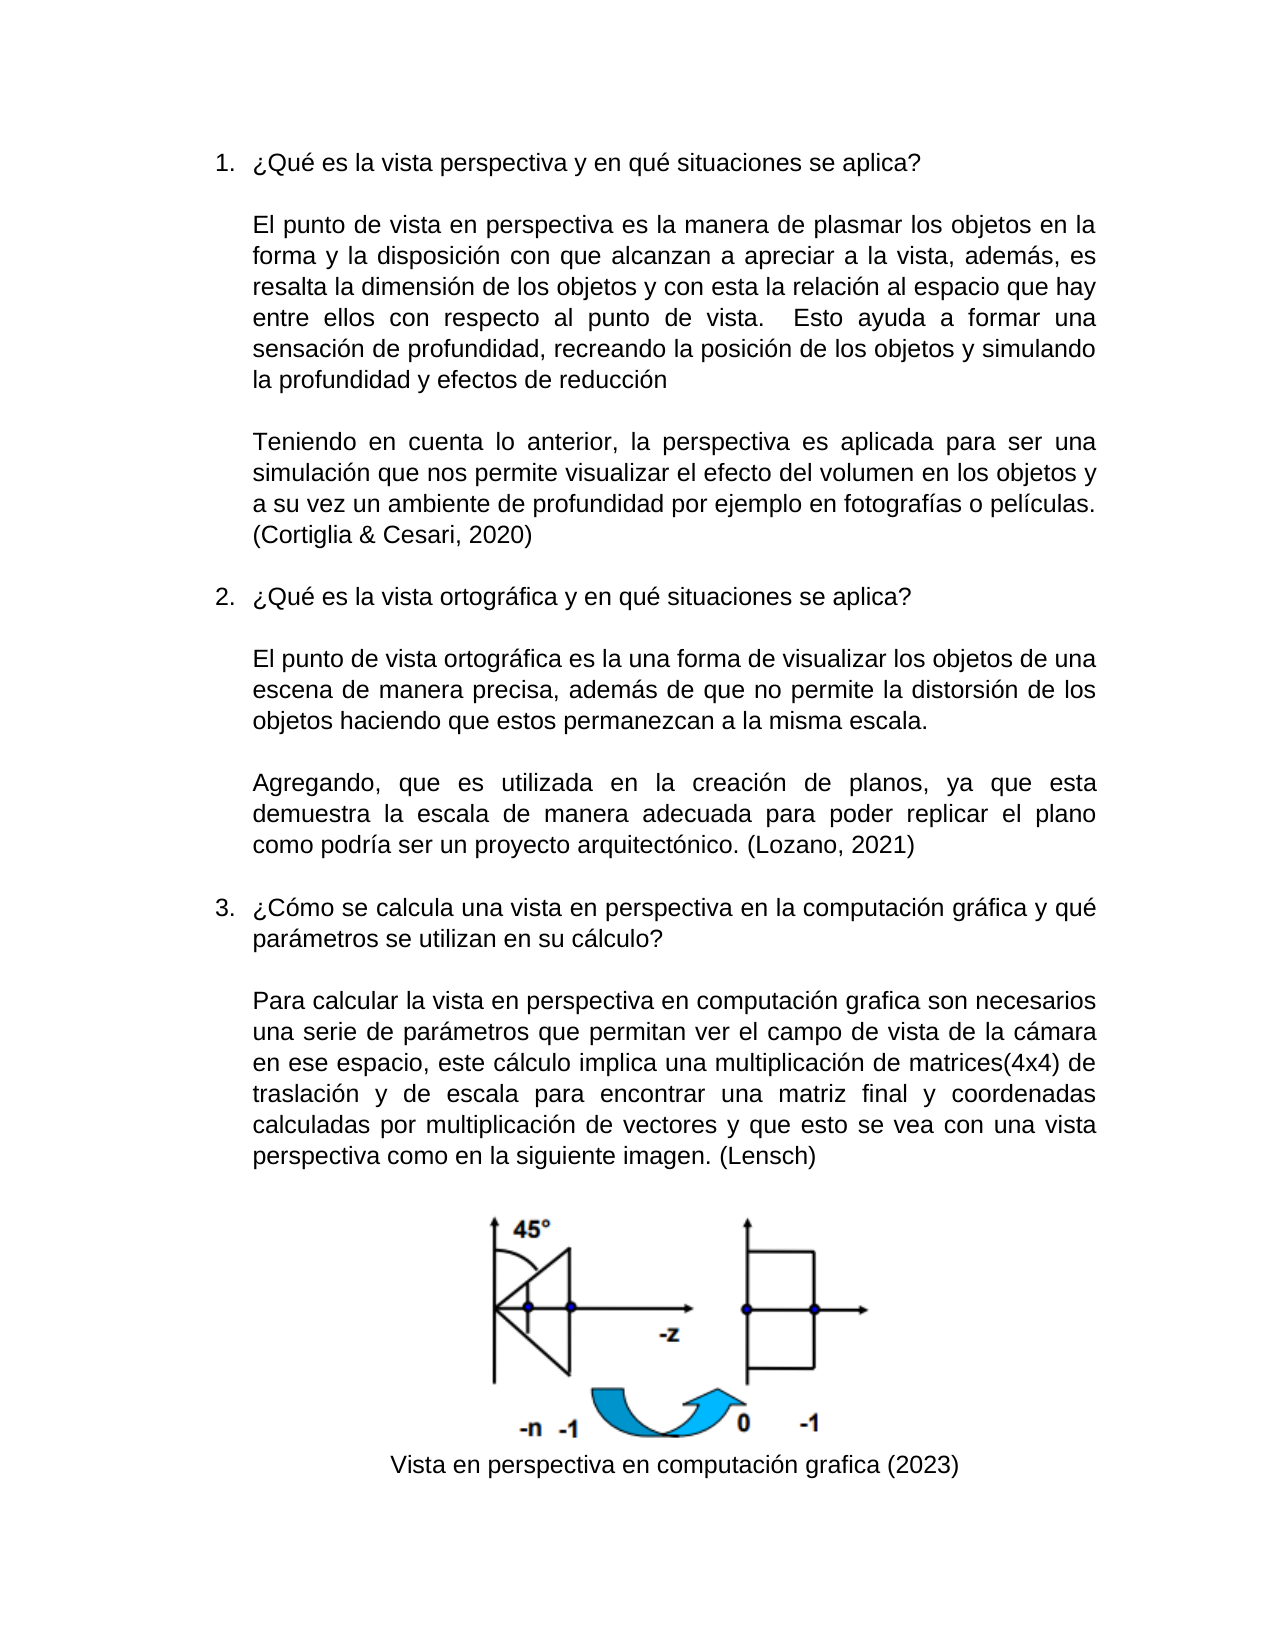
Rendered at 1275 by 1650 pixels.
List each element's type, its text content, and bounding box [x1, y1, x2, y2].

list Teniendo en cuenta lo anterior, la perspectiva es aplicada para ser una simulación que nos permite visualizar el efecto del volumen en los objetos y a su vez un ambiente de profundidad por ejemplo en fotografías o películas. [252, 427, 1098, 549]
list Agregando, que es utilizada en la creación de planos, ya que esta demuestra la escala de manera adecuada para poder replicar el plano como podría ser un proyecto arquitectónico. [252, 768, 1098, 859]
list ¿Qué es la vista perspectiva y en qué situaciones se aplica? [215, 148, 1098, 176]
list ¿Cómo se calcula una vista en perspectiva en la computación gráfica y qué parámetros se utilizan en su cálculo? [215, 892, 1098, 952]
picture [468, 1202, 882, 1449]
list El punto de vista en perspectiva es la manera de plasmar los objetos en la forma y la disposición con que alcanzan a apreciar a la vista, además, es resalta la dimensión de los objetos y con esta la relación al espacio que hay entre ellos con respecto al punto de vista. Esto ayuda a formar una sensación de profundidad, recreando la posición de los objetos y simulando la profundidad y efectos de reducción [252, 210, 1098, 394]
list El punto de vista ortográfica es la una forma de visualizar los objetos de una escena de manera precisa, además de que no permite la distorsión de los objetos haciendo que estos permanezcan a la misma escala. [252, 644, 1098, 735]
list Vista en perspectiva en computación grafica (2023) [252, 1450, 1098, 1479]
list ¿Qué es la vista ortográfica y en qué situaciones se aplica? [215, 582, 1098, 611]
list Para calcular la vista en perspectiva en computación grafica son necesarios una serie de parámetros que permitan ver el campo de vista de la cámara en ese espacio, este cálculo implica una multiplicación de matrices(4x4) de traslación y de escala para encontrar una matriz final y coordenadas calculadas por multiplicación de vectores y que esto se vea con una vista perspectiva como en la siguiente imagen. [252, 986, 1098, 1169]
